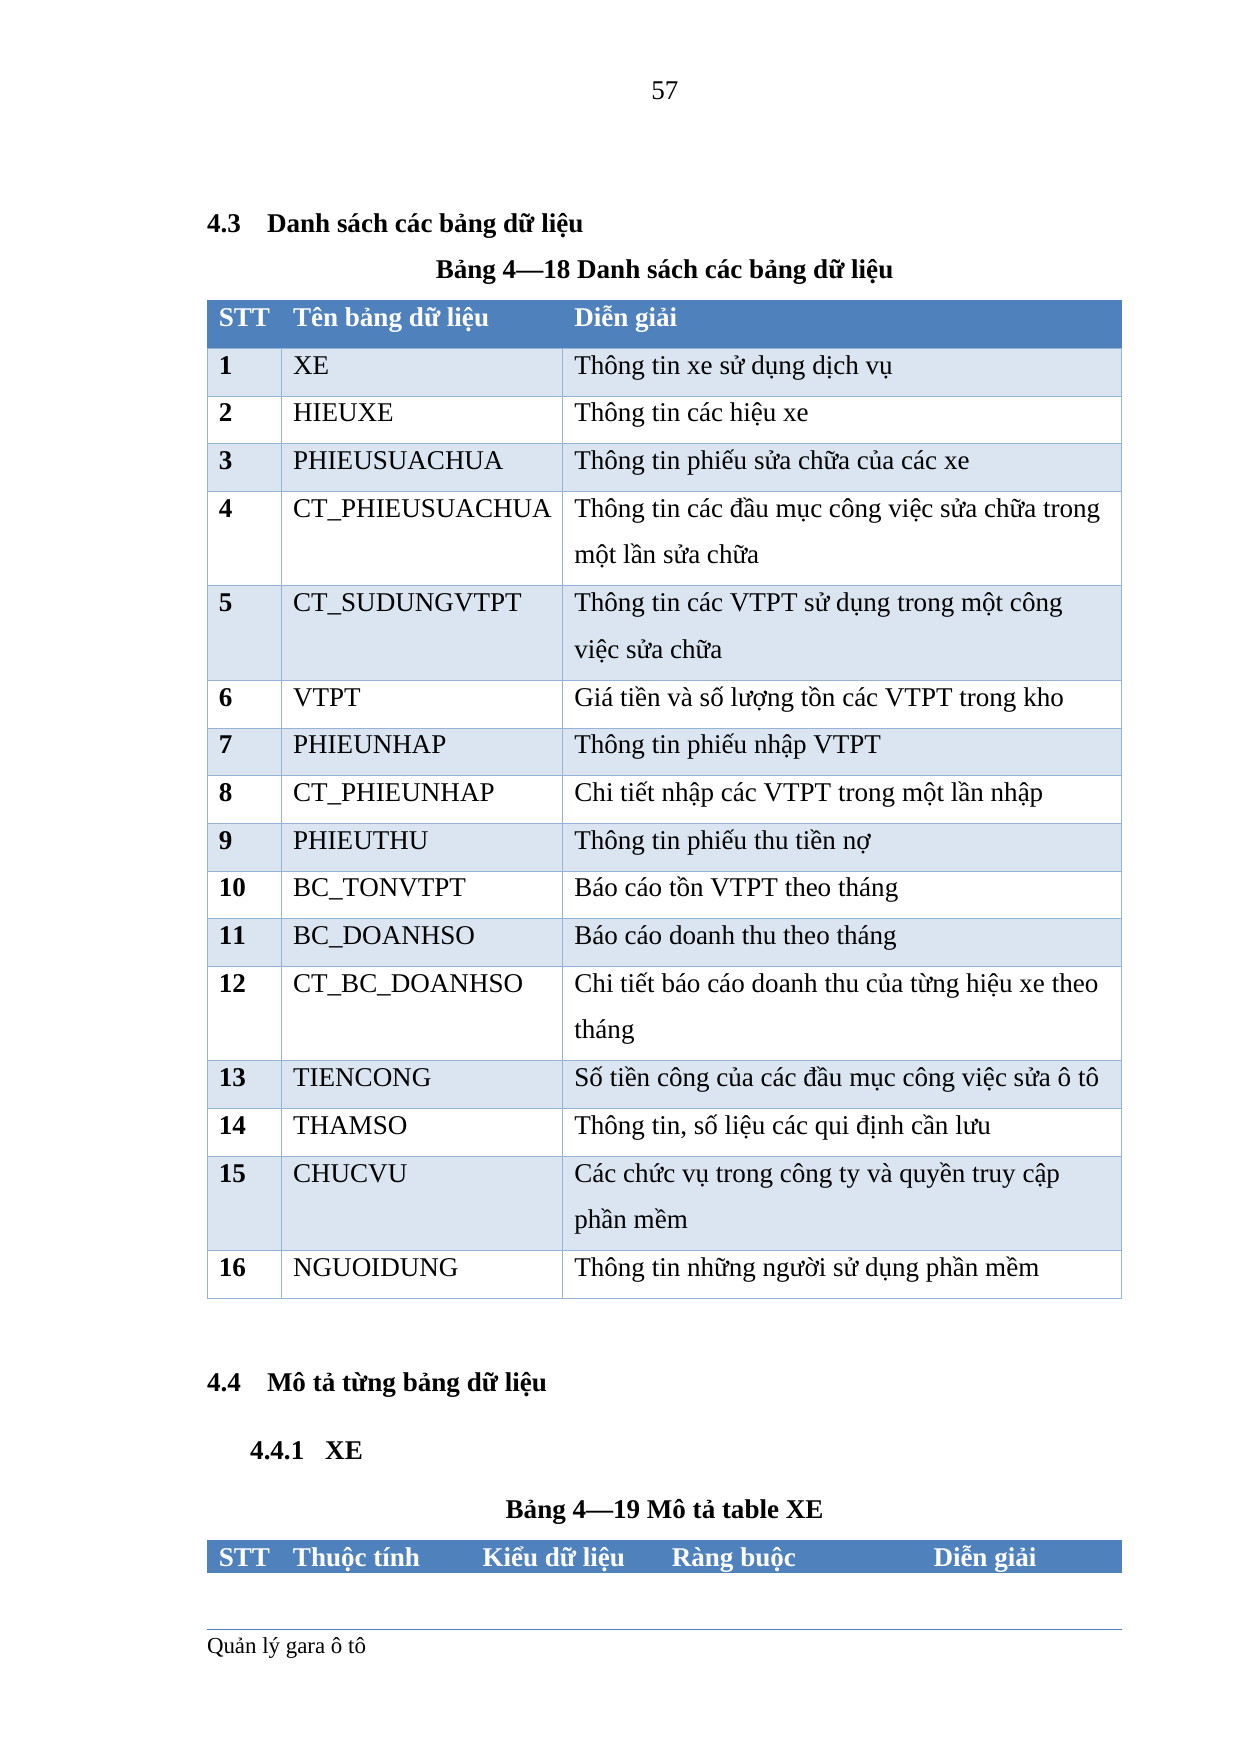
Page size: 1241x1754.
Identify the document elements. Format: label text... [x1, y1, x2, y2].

subtitle Mô tả từng bảng dữ liệu [207, 1366, 1122, 1397]
table_header STT [208, 1541, 281, 1572]
table_cell Chi tiết nhập các VTPT trong một lần nhập [563, 776, 1121, 823]
table_cell 7 [208, 729, 281, 775]
table_cell 6 [208, 681, 281, 727]
table_header Diễn giải [923, 1541, 1121, 1572]
table_cell 14 [208, 1109, 281, 1156]
table_cell 10 [208, 872, 281, 918]
table_header STT [208, 301, 281, 348]
table_cell 8 [208, 776, 281, 823]
table_cell CT_SUDUNGVTPT [282, 586, 562, 680]
table_cell Thông tin phiếu sửa chữa của các xe [563, 444, 1121, 491]
table_header Tên bảng dữ liệu [282, 301, 562, 348]
table_cell XE [282, 349, 562, 396]
table_cell 4 [208, 492, 281, 585]
table_cell Thông tin, số liệu các qui định cần lưu [563, 1109, 1121, 1156]
table_cell PHIEUTHU [282, 824, 562, 871]
table_cell CT_PHIEUSUACHUA [282, 492, 562, 585]
table_cell Thông tin các hiệu xe [563, 397, 1121, 443]
table_cell 9 [208, 824, 281, 871]
table_cell 5 [208, 586, 281, 680]
table_cell THAMSO [282, 1109, 562, 1156]
table_header Thuộc tính [282, 1541, 471, 1572]
table_cell HIEUXE [282, 397, 562, 443]
table_cell CT_PHIEUNHAP [282, 776, 562, 823]
table_cell 1 [208, 349, 281, 396]
table_cell 13 [208, 1061, 281, 1108]
table_cell Báo cáo tồn VTPT theo tháng [563, 872, 1121, 918]
table_cell Thông tin phiếu thu tiền nợ [563, 824, 1121, 871]
table_cell Báo cáo doanh thu theo tháng [563, 919, 1121, 966]
table_cell CT_BC_DOANHSO [282, 967, 562, 1060]
table_cell VTPT [282, 681, 562, 727]
table_cell PHIEUSUACHUA [282, 444, 562, 491]
table_cell PHIEUNHAP [282, 729, 562, 775]
table_cell 3 [208, 444, 281, 491]
table_cell CHUCVU [282, 1157, 562, 1250]
table_cell Giá tiền và số lượng tồn các VTPT trong kho [563, 681, 1121, 727]
table_cell Thông tin các VTPT sử dụng trong một công việc sửa chữa [563, 586, 1121, 680]
table_cell Các chức vụ trong công ty và quyền truy cập phần mềm [563, 1157, 1121, 1250]
table_header Diễn giải [563, 301, 1121, 348]
table_cell Thông tin xe sử dụng dịch vụ [563, 349, 1121, 396]
table_cell 2 [208, 397, 281, 443]
subtitle XE [250, 1434, 1122, 1465]
table_cell Số tiền công của các đầu mục công việc sửa ô tô [563, 1061, 1121, 1108]
table_cell 15 [208, 1157, 281, 1250]
table_cell Thông tin những người sử dụng phần mềm [563, 1251, 1121, 1298]
table_cell Chi tiết báo cáo doanh thu của từng hiệu xe theo tháng [563, 967, 1121, 1060]
table_cell TIENCONG [282, 1061, 562, 1108]
table_header Ràng buộc [661, 1541, 922, 1572]
table_cell BC_DOANHSO [282, 919, 562, 966]
table_cell 11 [208, 919, 281, 966]
table_cell Thông tin các đầu mục công việc sửa chữa trong một lần sửa chữa [563, 492, 1121, 585]
table_cell 16 [208, 1251, 281, 1298]
table_header Kiểu dữ liệu [472, 1541, 660, 1572]
table_cell NGUOIDUNG [282, 1251, 562, 1298]
subtitle Danh sách các bảng dữ liệu [207, 207, 1122, 238]
table_cell Thông tin phiếu nhập VTPT [563, 729, 1121, 775]
table_cell 12 [208, 967, 281, 1060]
table_cell BC_TONVTPT [282, 872, 562, 918]
